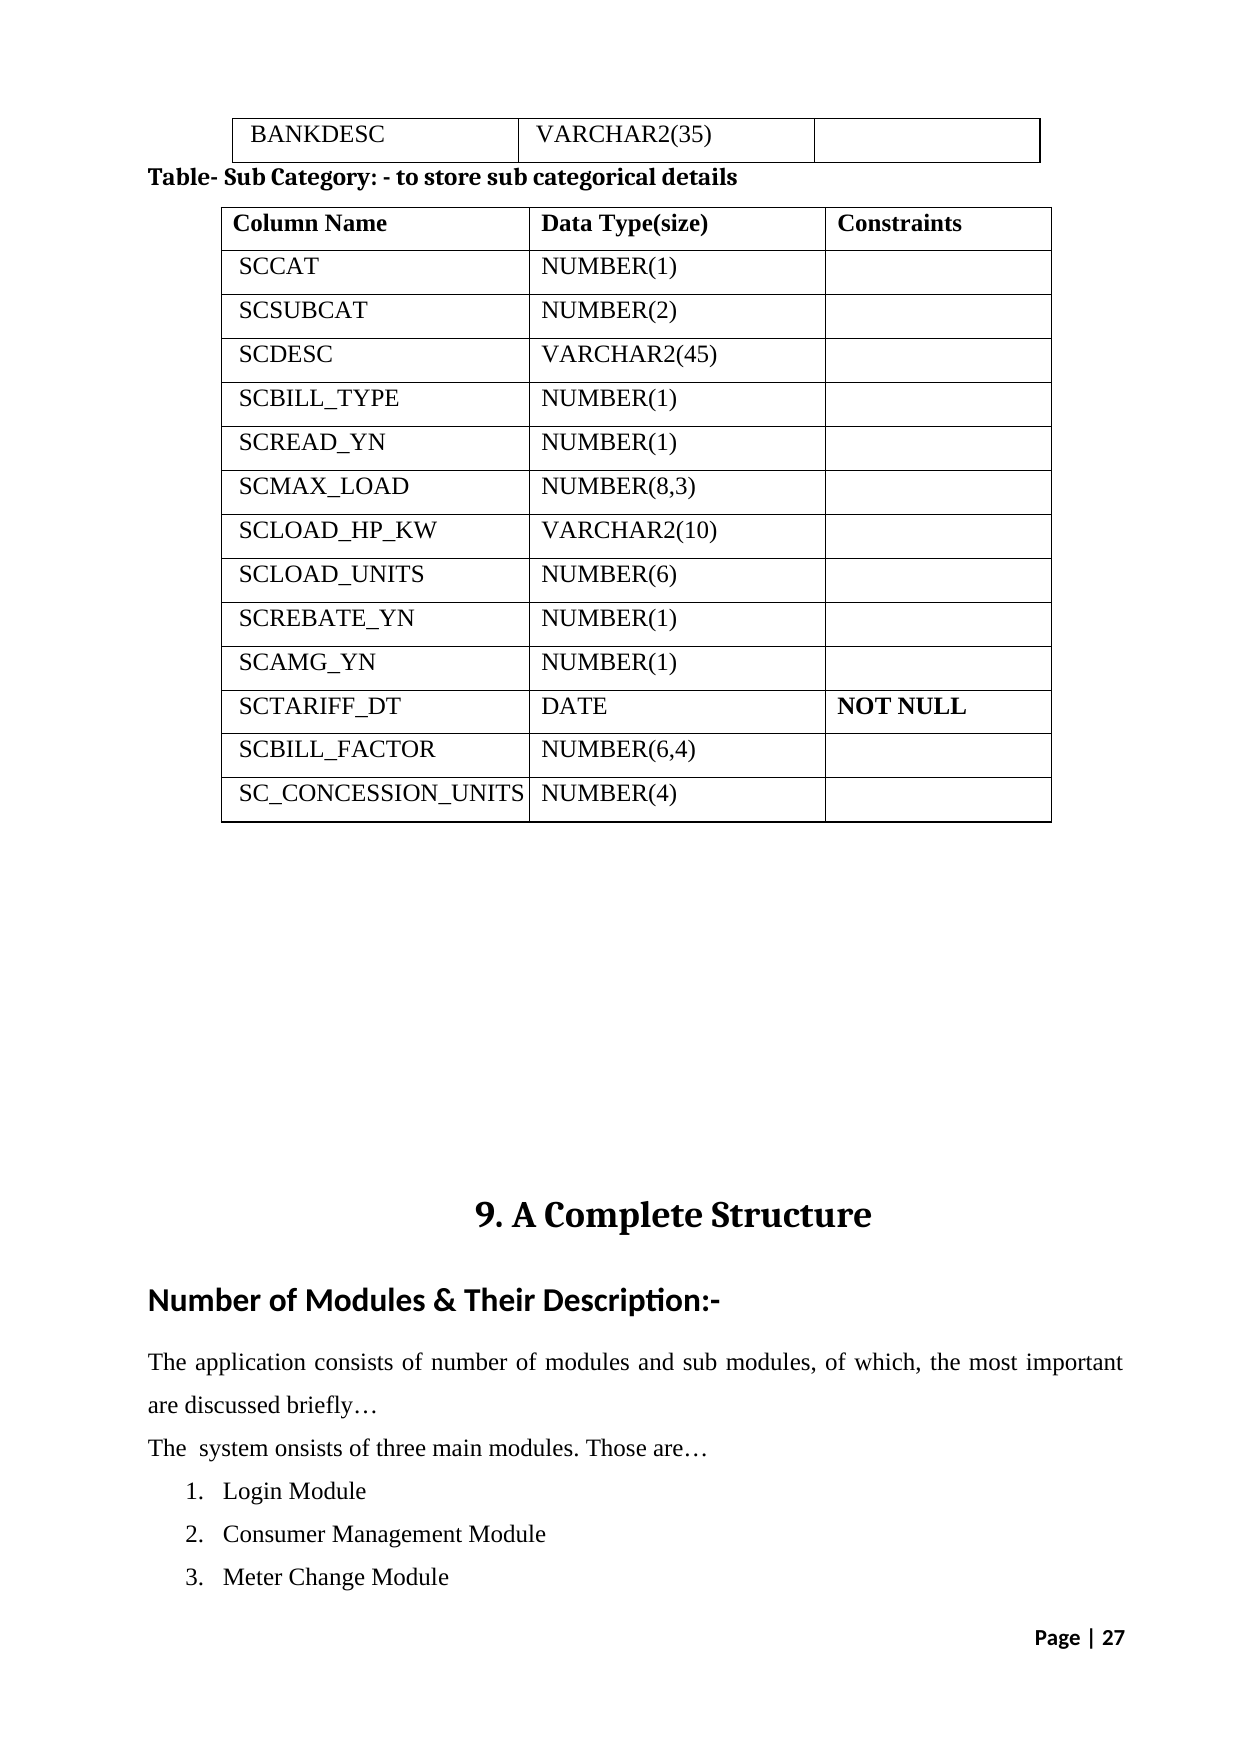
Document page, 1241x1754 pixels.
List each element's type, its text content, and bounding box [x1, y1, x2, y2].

table_cell NUMBER(6) [530, 559, 825, 602]
table_cell [826, 295, 1051, 338]
table_cell [826, 559, 1051, 602]
table_header Column Name [222, 208, 529, 250]
table_cell [826, 383, 1051, 426]
table_cell SCMAX_LOAD [222, 471, 529, 514]
table_cell SCDESC [222, 339, 529, 382]
text Number of Modules & Their Description:- [148, 1279, 1125, 1320]
table_cell VARCHAR2(45) [530, 339, 825, 382]
table_cell [826, 603, 1051, 646]
table_cell NUMBER(4) [530, 778, 825, 821]
table_cell NUMBER(1) [530, 603, 825, 646]
table_header Constraints [826, 208, 1051, 250]
text 9. A Complete Structure [223, 1193, 1125, 1237]
table_cell NOT NULL [826, 691, 1051, 733]
table_cell NUMBER(1) [530, 383, 825, 426]
table_cell SCLOAD_UNITS [222, 559, 529, 602]
table_cell [826, 515, 1051, 558]
table_cell [826, 427, 1051, 470]
table_cell SCCAT [222, 251, 529, 294]
table_cell SCLOAD_HP_KW [222, 515, 529, 558]
list Meter Change Module [185, 1562, 1125, 1591]
text Table- Sub Category: - to store sub categorical details [148, 163, 1125, 192]
table_cell SC_CONCESSION_UNITS [222, 778, 529, 821]
table_cell [826, 251, 1051, 294]
table_cell [826, 471, 1051, 514]
table_cell [826, 647, 1051, 690]
table_cell VARCHAR2(10) [530, 515, 825, 558]
table_cell SCSUBCAT [222, 295, 529, 338]
table_cell SCBILL_TYPE [222, 383, 529, 426]
table_cell [815, 119, 1039, 162]
text The system onsists of three main modules. Those are… [148, 1433, 1125, 1462]
table_cell SCREAD_YN [222, 427, 529, 470]
table_cell NUMBER(1) [530, 647, 825, 690]
table_cell NUMBER(1) [530, 251, 825, 294]
table_cell BANKDESC [233, 119, 518, 162]
table_cell SCREBATE_YN [222, 603, 529, 646]
table_cell NUMBER(8,3) [530, 471, 825, 514]
table_cell [826, 734, 1051, 777]
table_cell DATE [530, 691, 825, 733]
table_cell [826, 778, 1051, 821]
list Login Module [185, 1476, 1125, 1505]
table_cell [826, 339, 1051, 382]
text The application consists of number of modules and sub modules, of which, the most important are discussed briefly… [148, 1347, 1125, 1418]
table_cell SCAMG_YN [222, 647, 529, 690]
list Consumer Management Module [185, 1519, 1125, 1548]
table_cell SCTARIFF_DT [222, 691, 529, 733]
table_cell SCBILL_FACTOR [222, 734, 529, 777]
table_cell NUMBER(2) [530, 295, 825, 338]
table_cell VARCHAR2(35) [519, 119, 814, 162]
table_header Data Type(size) [530, 208, 825, 250]
table_cell NUMBER(1) [530, 427, 825, 470]
table_cell NUMBER(6,4) [530, 734, 825, 777]
